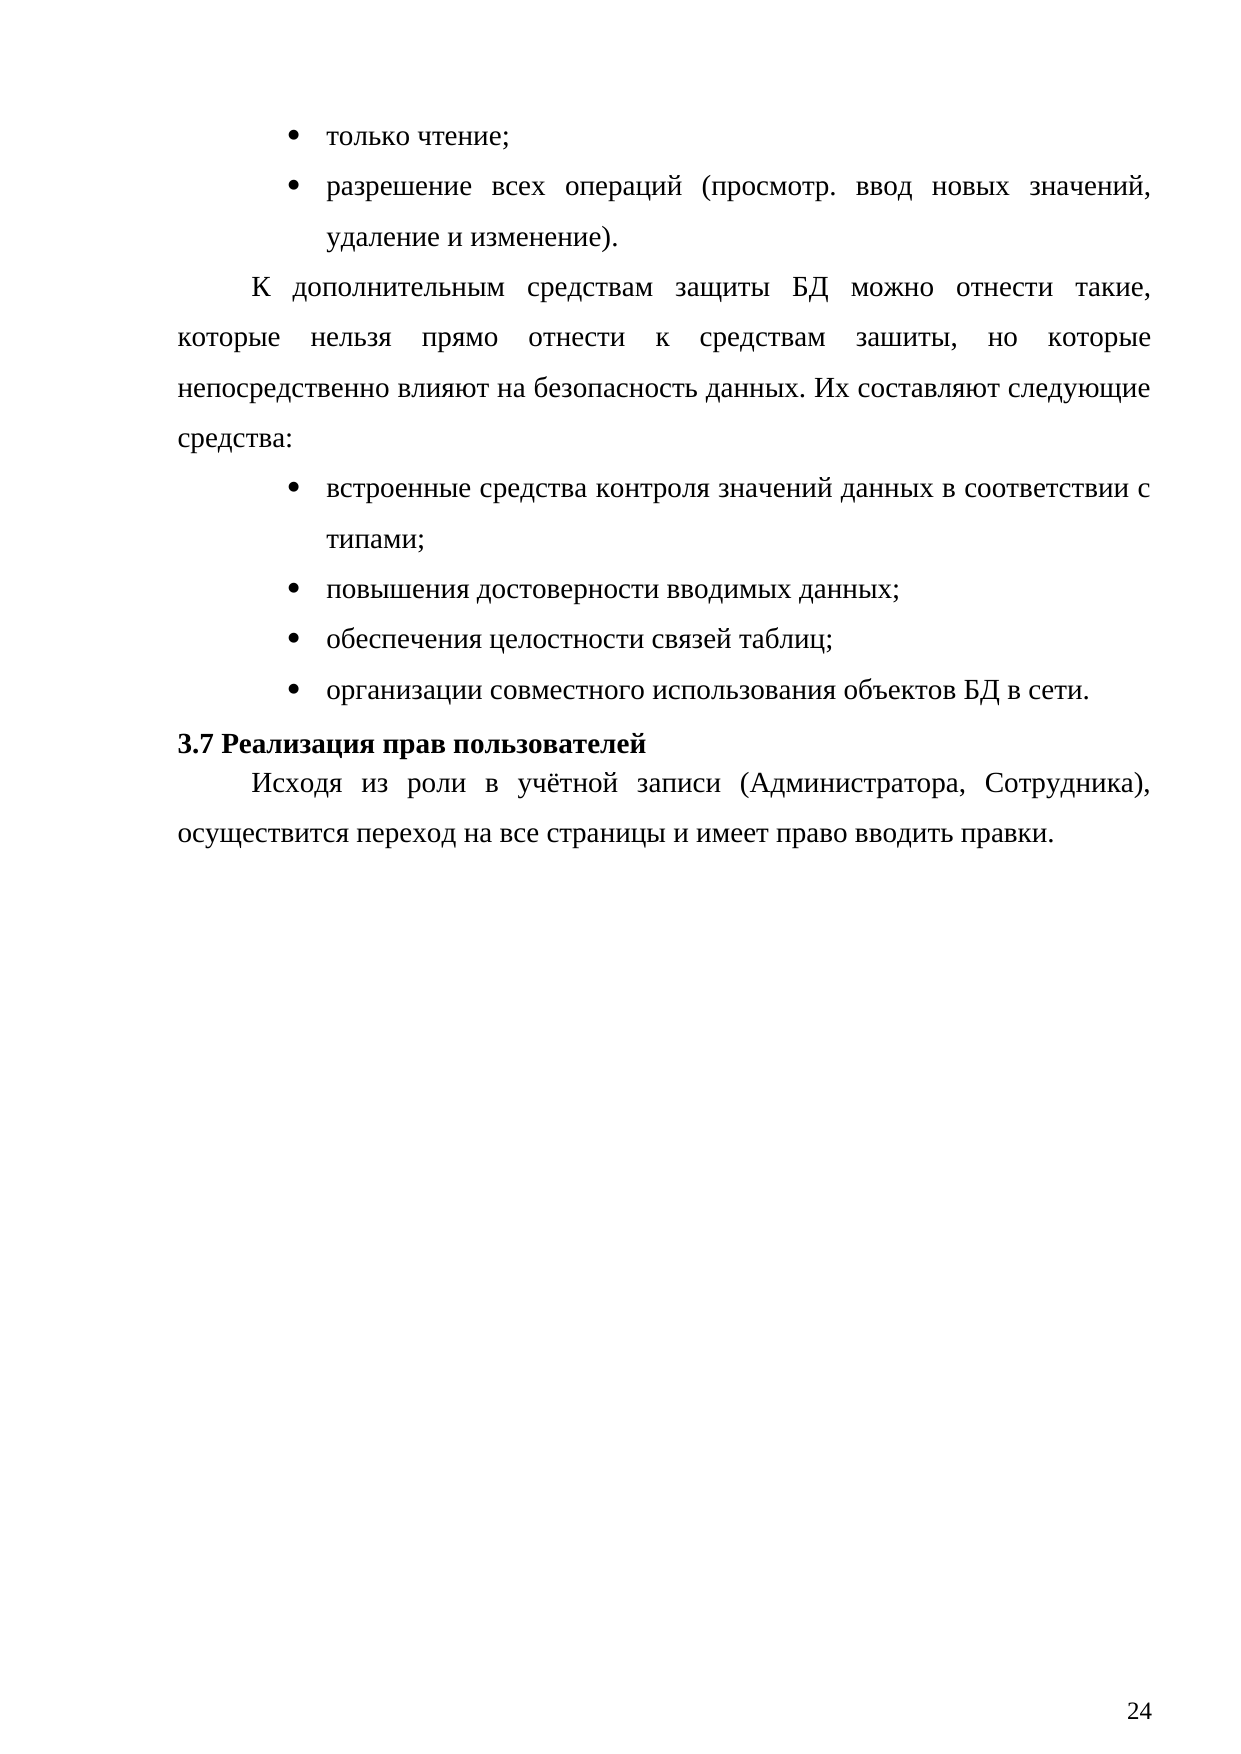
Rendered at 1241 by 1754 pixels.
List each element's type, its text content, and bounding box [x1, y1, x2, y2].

list обеспечения целостности связей таблиц; [288, 622, 1152, 655]
list встроенные средства контроля значений данных в соответствии с типами; [288, 471, 1152, 554]
text К дополнительным средствам защиты БД можно отнести такие, которые нельзя прямо отнести к средствам зашиты, но которые непосредственно влияют на безопасность данных. Их составляют следующие средства: [177, 269, 1152, 454]
subtitle 3.7 Реализация прав пользователей [177, 727, 1152, 760]
text Исходя из роли в учётной записи (Администратора, Сотрудника), осуществится переход на все страницы и имеет право вводить правки. [177, 765, 1152, 849]
list только чтение; [288, 118, 1152, 152]
list повышения достоверности вводимых данных; [288, 571, 1152, 605]
list организации совместного использования объектов БД в сети. [288, 672, 1152, 706]
list разрешение всех операций (просмотр. ввод новых значений, удаление и изменение). [288, 168, 1152, 252]
